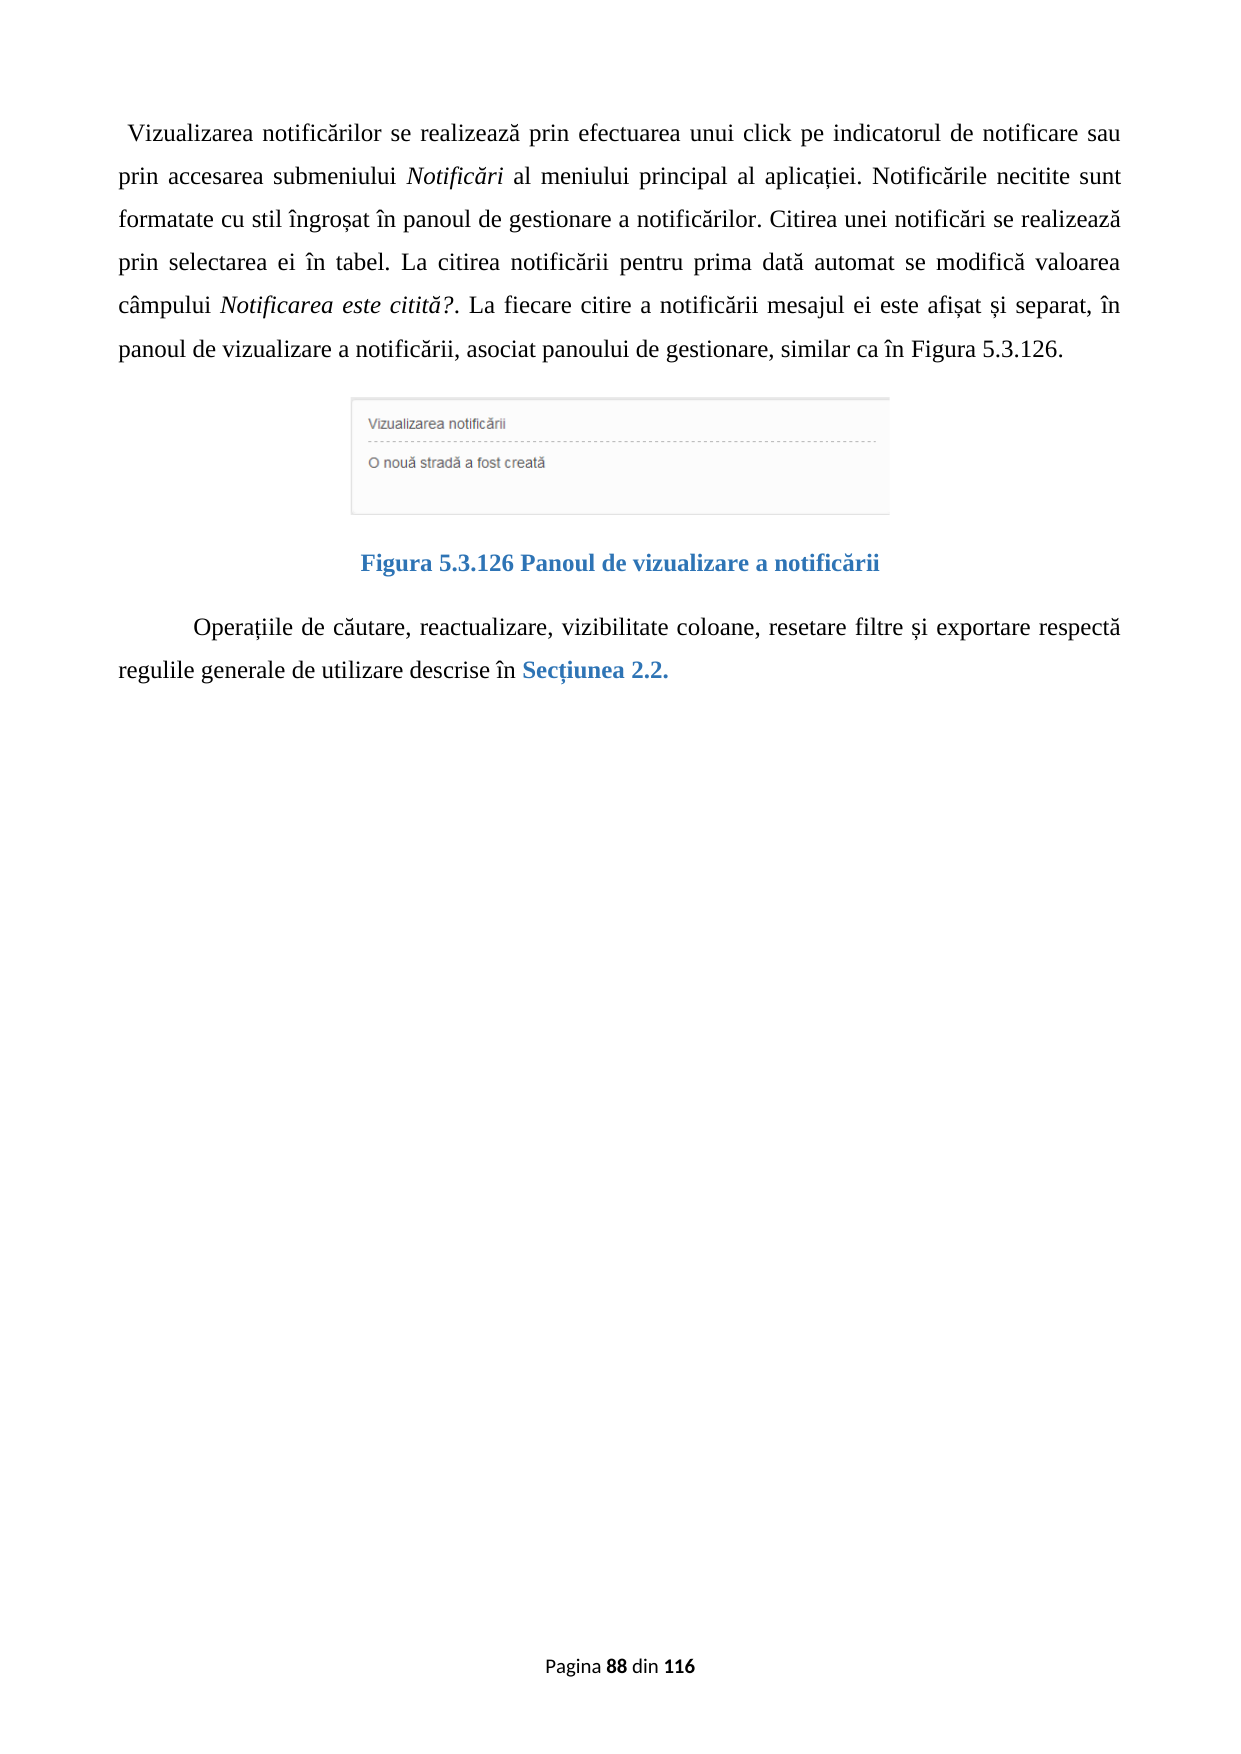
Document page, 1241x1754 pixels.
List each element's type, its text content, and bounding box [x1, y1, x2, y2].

picture [350, 397, 890, 515]
text Operațiile de căutare, reactualizare, vizibilitate coloane, resetare filtre și exportare respectă regulile generale de utilizare descrise în Secțiunea 2.2. [118, 612, 1122, 684]
